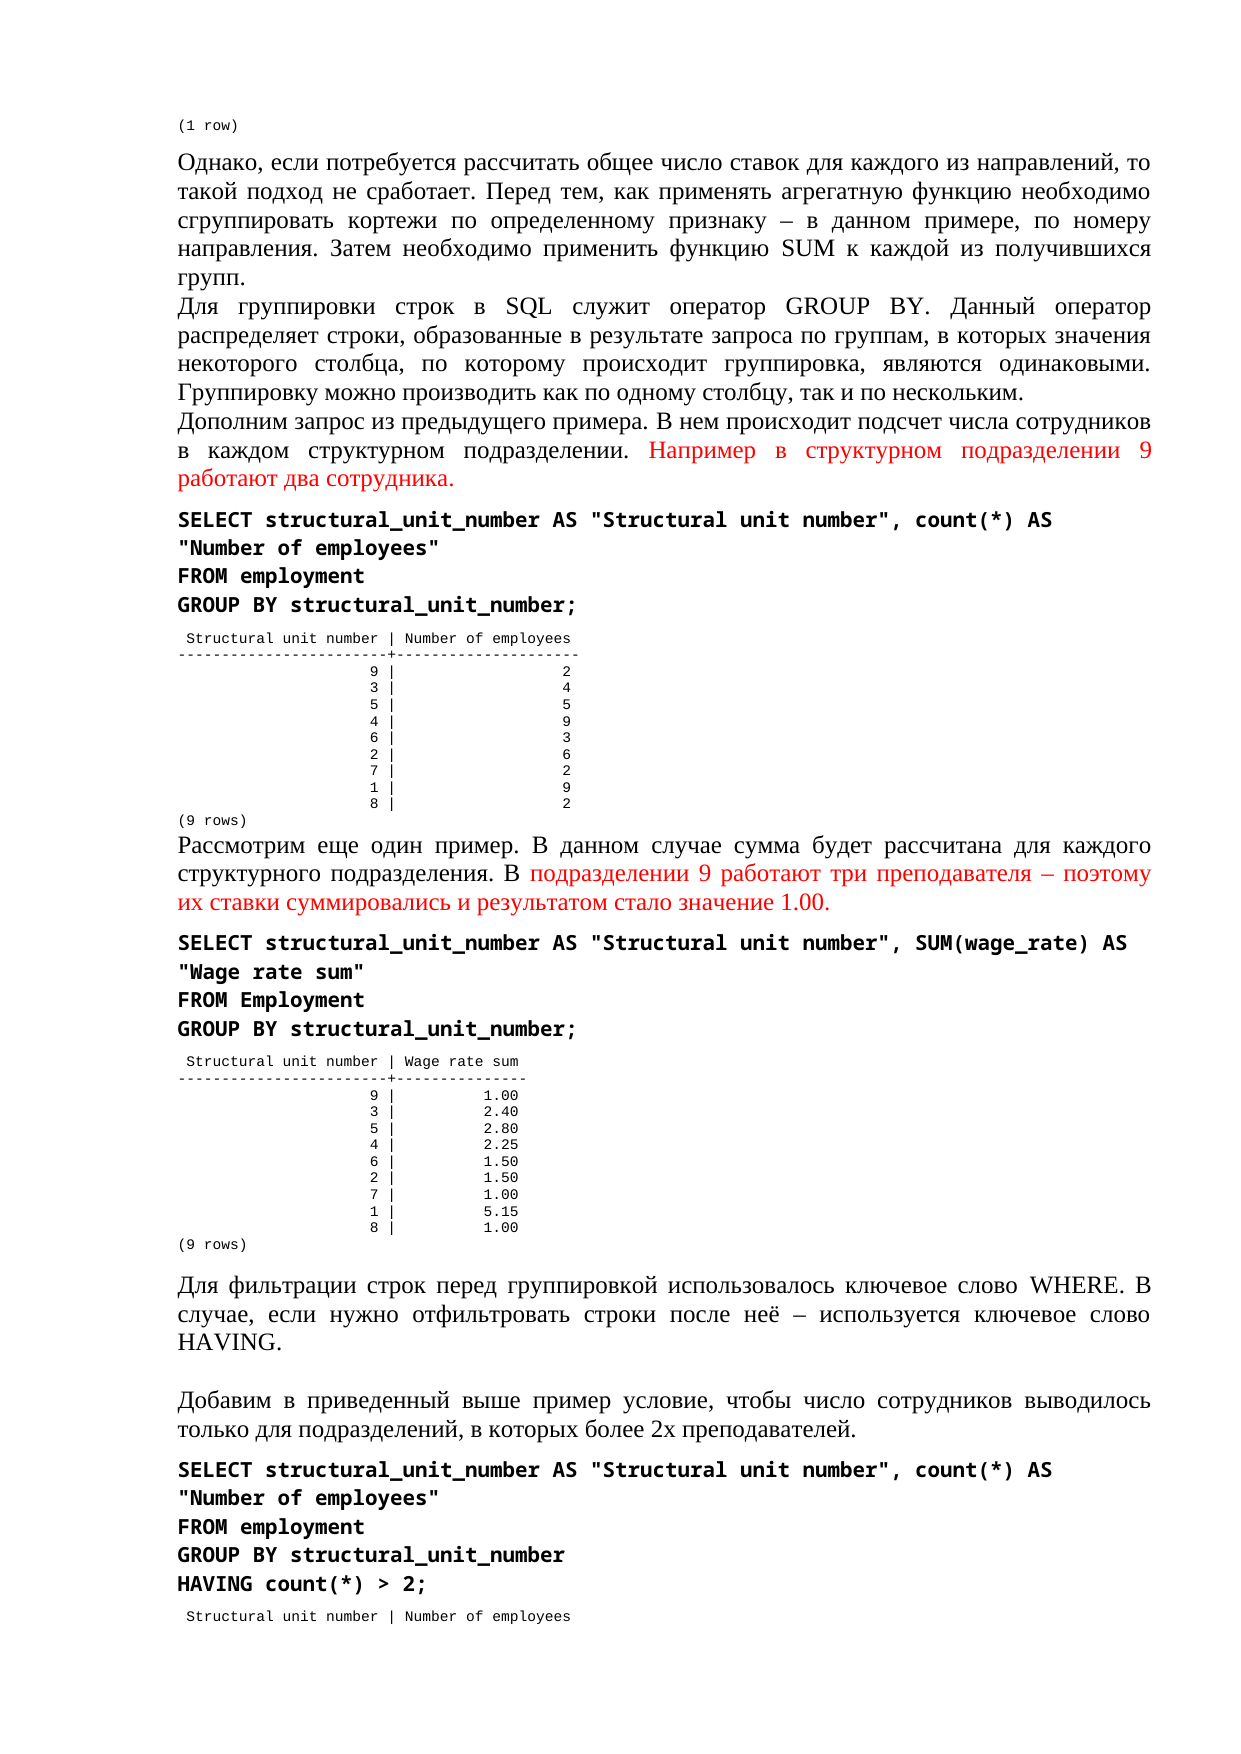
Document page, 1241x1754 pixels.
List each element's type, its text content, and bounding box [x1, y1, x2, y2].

text 3 | 4 [177, 681, 1152, 697]
text 2 | 1.50 [177, 1171, 1152, 1187]
text 2 | 6 [177, 747, 1152, 763]
text SELECT structural_unit_number AS "Structural unit number", count(*) AS "Number of employees" [177, 1455, 1152, 1512]
text ------------------------+--------------------- [177, 647, 1152, 664]
text 7 | 2 [177, 763, 1152, 780]
text 4 | 2.25 [177, 1137, 1152, 1154]
text Structural unit number | Number of employees [177, 631, 1152, 647]
text 1 | 9 [177, 780, 1152, 797]
text (9 rows) [177, 813, 1152, 830]
text GROUP BY structural_unit_number [177, 1540, 1152, 1569]
text FROM employment [177, 1512, 1152, 1540]
text HAVING count(*) > 2; [177, 1569, 1152, 1597]
text 7 | 1.00 [177, 1187, 1152, 1204]
text FROM Employment [177, 985, 1152, 1014]
text 3 | 2.40 [177, 1104, 1152, 1121]
text Дополним запрос из предыдущего примера. В нем происходит подсчет числа сотрудников в каждом структурном подразделении. Например в структурном подразделении 9 работают два сотрудника. [177, 406, 1152, 492]
text SELECT structural_unit_number AS "Structural unit number", SUM(wage_rate) AS "Wage rate sum" [177, 928, 1152, 985]
text 4 | 9 [177, 714, 1152, 730]
text ------------------------+--------------- [177, 1071, 1152, 1088]
text Рассмотрим еще один пример. В данном случае сумма будет рассчитана для каждого структурного подразделения. В подразделении 9 работают три преподавателя – поэтому их ставки суммировались и результатом стало значение 1.00. [177, 830, 1152, 916]
text 8 | 2 [177, 797, 1152, 813]
text 1 | 5.15 [177, 1204, 1152, 1220]
text 6 | 3 [177, 730, 1152, 747]
text GROUP BY structural_unit_number; [177, 1014, 1152, 1042]
text 6 | 1.50 [177, 1154, 1152, 1171]
text (9 rows) [177, 1237, 1152, 1253]
text SELECT structural_unit_number AS "Structural unit number", count(*) AS "Number of employees" [177, 505, 1152, 562]
text GROUP BY structural_unit_number; [177, 590, 1152, 618]
text 5 | 5 [177, 697, 1152, 714]
text Добавим в приведенный выше пример условие, чтобы число сотрудников выводилось только для подразделений, в которых более 2х преподавателей. [177, 1385, 1152, 1442]
text FROM employment [177, 562, 1152, 590]
text Для группировки строк в SQL служит оператор GROUP BY. Данный оператор распределяет строки, образованные в результате запроса по группам, в которых значения некоторого столбца, по которому происходит группировка, являются одинаковыми. Группировку можно производить как по одному столбцу, так и по нескольким. [177, 291, 1152, 406]
text 5 | 2.80 [177, 1121, 1152, 1137]
text 8 | 1.00 [177, 1220, 1152, 1237]
text Однако, если потребуется рассчитать общее число ставок для каждого из направлений, то такой подход не сработает. Перед тем, как применять агрегатную функцию необходимо сгруппировать кортежи по определенному признаку – в данном примере, по номеру направления. Затем необходимо применить функцию SUM к каждой из получившихся групп. [177, 147, 1152, 291]
text Structural unit number | Number of employees [177, 1610, 1152, 1626]
text (1 row) [177, 118, 1152, 135]
text Structural unit number | Wage rate sum [177, 1055, 1152, 1071]
text 9 | 1.00 [177, 1088, 1152, 1104]
text 9 | 2 [177, 664, 1152, 681]
